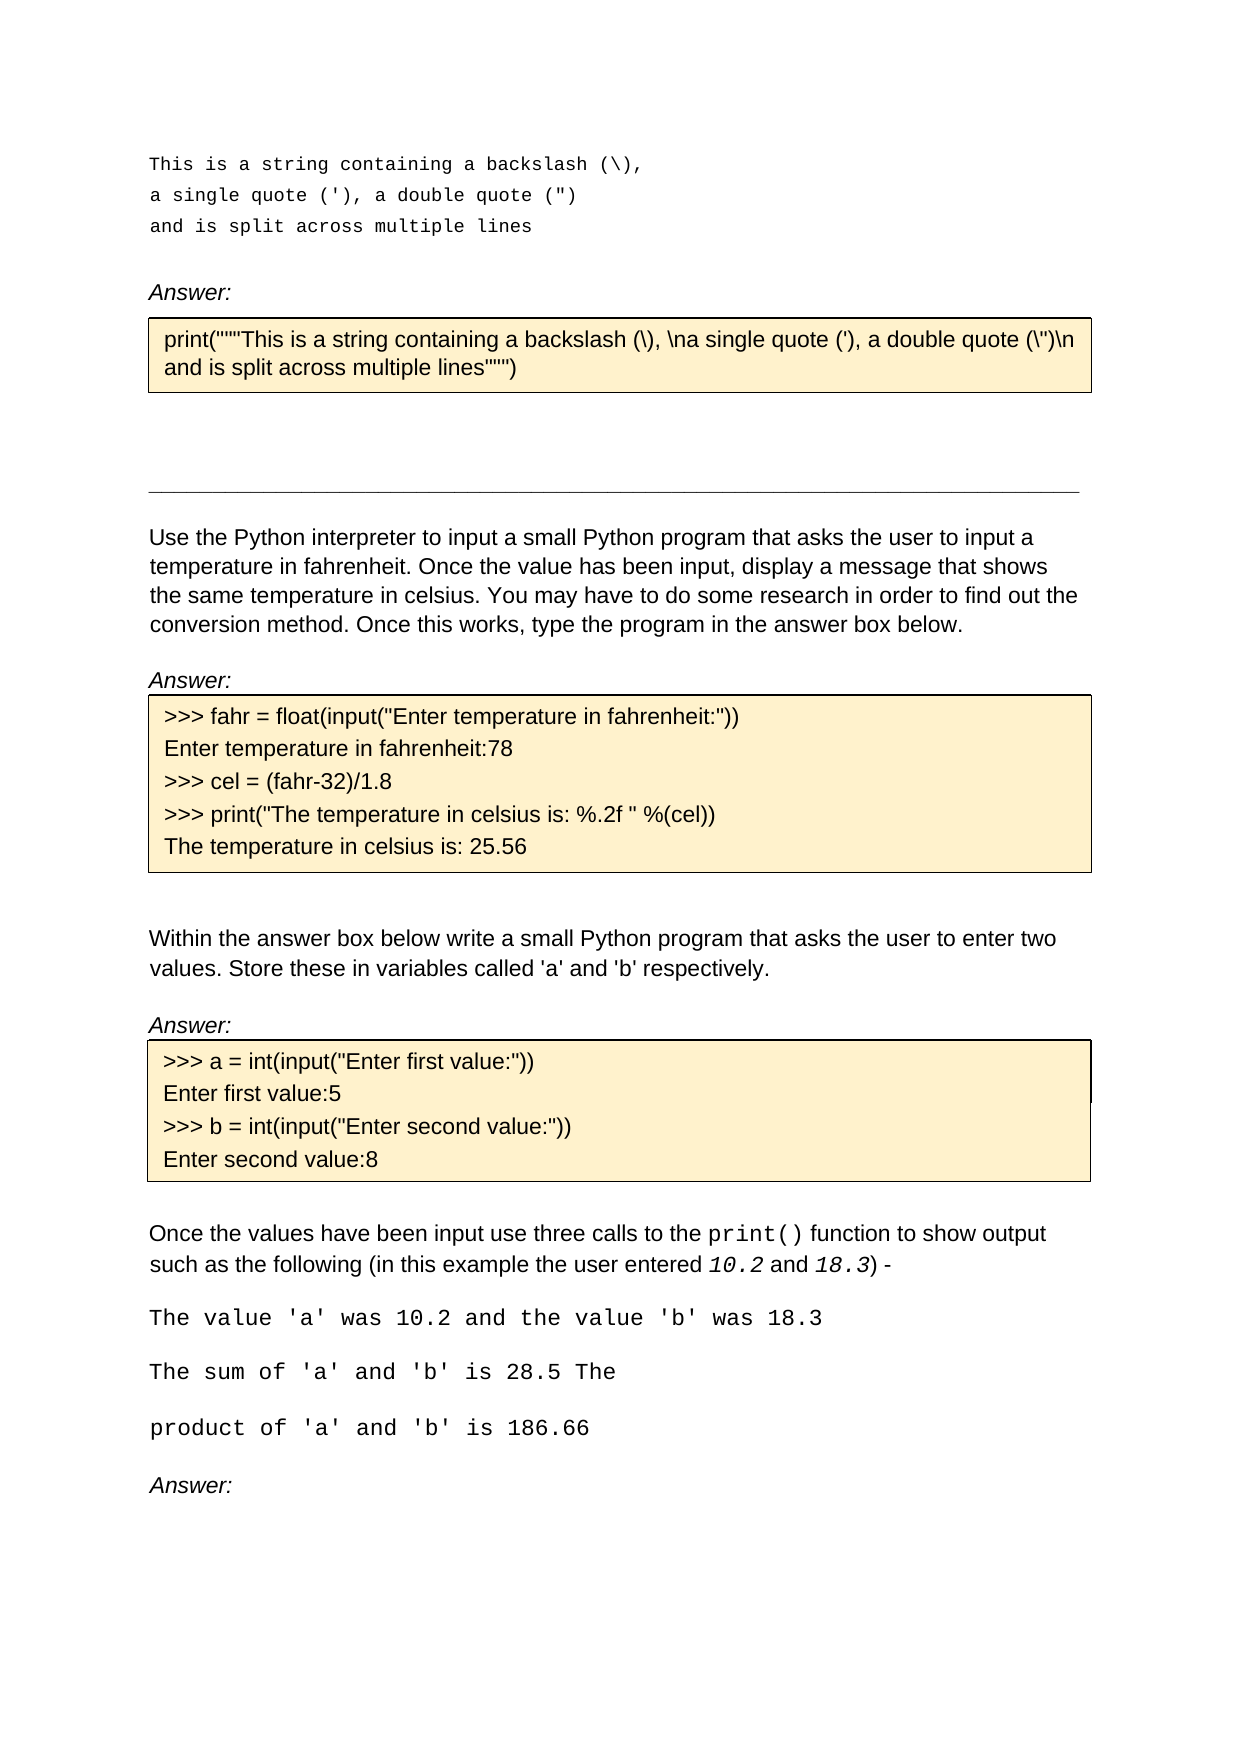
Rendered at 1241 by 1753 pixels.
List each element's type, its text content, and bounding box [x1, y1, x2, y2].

text Answer: [148, 1012, 1081, 1038]
text The value 'a' was 10.2 and the value 'b' was 18.3 [148, 1306, 1081, 1332]
text Within the answer box below write a small Python program that asks the user to enter two values. Store these in variables called 'a' and 'b' respectively. [148, 925, 1081, 983]
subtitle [148, 469, 1081, 495]
text This is a string containing a backslash (\), a single quote ('), a double quote (") and is split across multiple lines [148, 155, 649, 238]
text The sum of 'a' and 'b' is 28.5 The product of 'a' and 'b' is 186.66 Answer: [148, 1361, 637, 1498]
text Answer: [148, 279, 649, 306]
text Once the values have been input use three calls to the print() function to show output such as the following (in this example the user entered 10.2 and 18.3) - [148, 1220, 1081, 1279]
text Answer: [148, 667, 1081, 693]
text Use the Python interpreter to input a small Python program that asks the user to input a temperature in fahrenheit. Once the value has been input, display a message that shows the same temperature in celsius. You may have to do some research in order to find out the conversion method. Once this works, type the program in the answer box below. [148, 524, 1081, 638]
